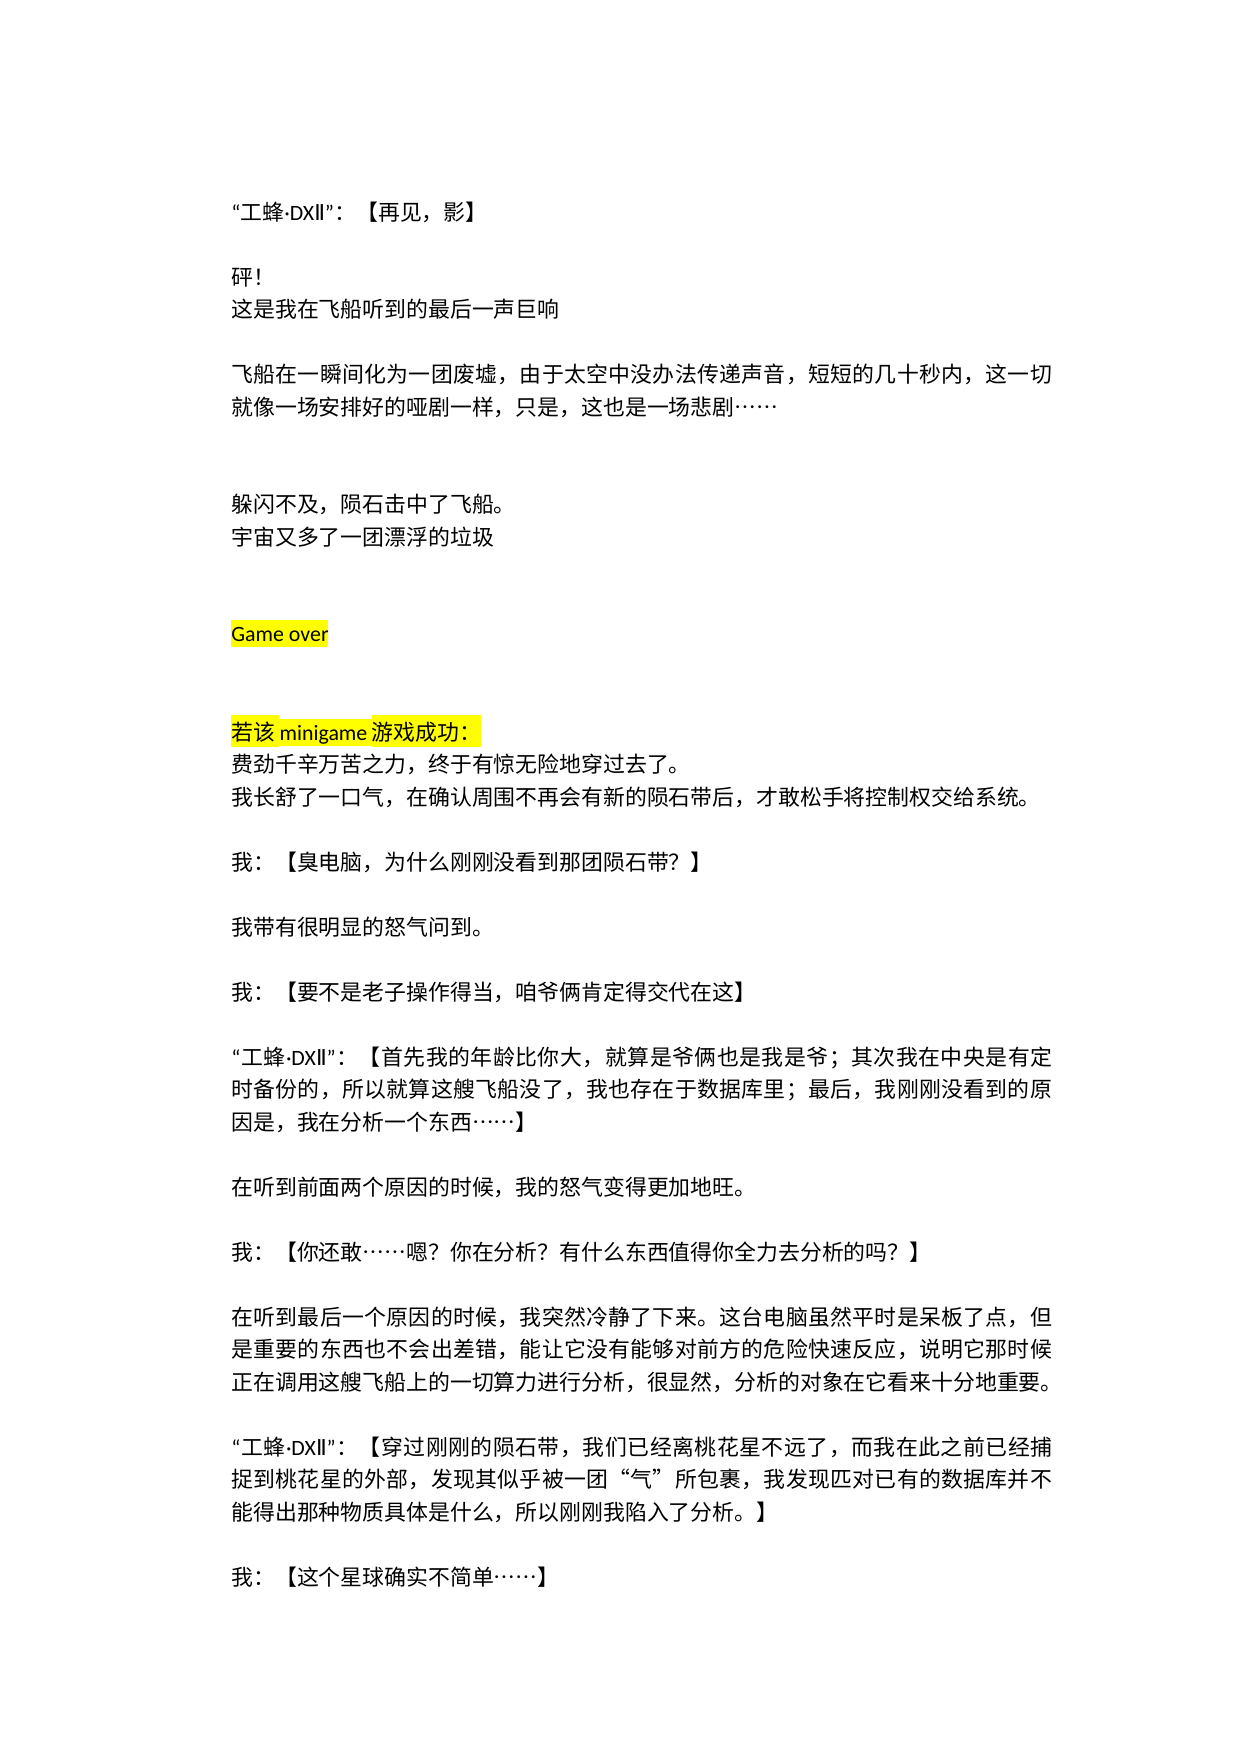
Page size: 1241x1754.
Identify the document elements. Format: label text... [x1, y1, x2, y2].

text “工蜂·DXⅡ”：【再见，影】 [231, 194, 1053, 227]
text 躲闪不及，陨石击中了飞船。 [231, 487, 1053, 519]
text 我：【你还敢……嗯？你在分析？有什么东西值得你全力去分析的吗？】 [231, 1234, 1053, 1267]
text 我：【要不是老子操作得当，咱爷俩肯定得交代在这】 [231, 974, 1053, 1007]
text 我长舒了一口气，在确认周围不再会有新的陨石带后，才敢松手将控制权交给系统。 [231, 779, 1053, 812]
text Game over [231, 617, 1053, 649]
text 在听到最后一个原因的时候，我突然冷静了下来。这台电脑虽然平时是呆板了点，但是重要的东西也不会出差错，能让它没有能够对前方的危险快速反应，说明它那时候正在调用这艘飞船上的一切算力进行分析，很显然，分析的对象在它看来十分地重要。 [231, 1299, 1053, 1397]
text 砰！ [231, 259, 1053, 292]
text 费劲千辛万苦之力，终于有惊无险地穿过去了。 [231, 747, 1053, 779]
text “工蜂·DXⅡ”：【穿过刚刚的陨石带，我们已经离桃花星不远了，而我在此之前已经捕捉到桃花星的外部，发现其似乎被一团“气”所包裹，我发现匹对已有的数据库并不能得出那种物质具体是什么，所以刚刚我陷入了分析。】 [231, 1429, 1053, 1527]
text 我带有很明显的怒气问到。 [231, 909, 1053, 942]
text 这是我在飞船听到的最后一声巨响 [231, 292, 1053, 324]
text 若该minigame游戏成功： [231, 714, 1053, 747]
text 在听到前面两个原因的时候，我的怒气变得更加地旺。 [231, 1169, 1053, 1202]
text 我：【这个星球确实不简单……】 [231, 1559, 1053, 1592]
text 我：【臭电脑，为什么刚刚没看到那团陨石带？】 [231, 844, 1053, 877]
text 宇宙又多了一团漂浮的垃圾 [231, 519, 1053, 552]
text “工蜂·DXⅡ”：【首先我的年龄比你大，就算是爷俩也是我是爷；其次我在中央是有定时备份的，所以就算这艘飞船没了，我也存在于数据库里；最后，我刚刚没看到的原因是，我在分析一个东西……】 [231, 1039, 1053, 1137]
text 飞船在一瞬间化为一团废墟，由于太空中没办法传递声音，短短的几十秒内，这一切就像一场安排好的哑剧一样，只是，这也是一场悲剧…… [231, 357, 1053, 422]
